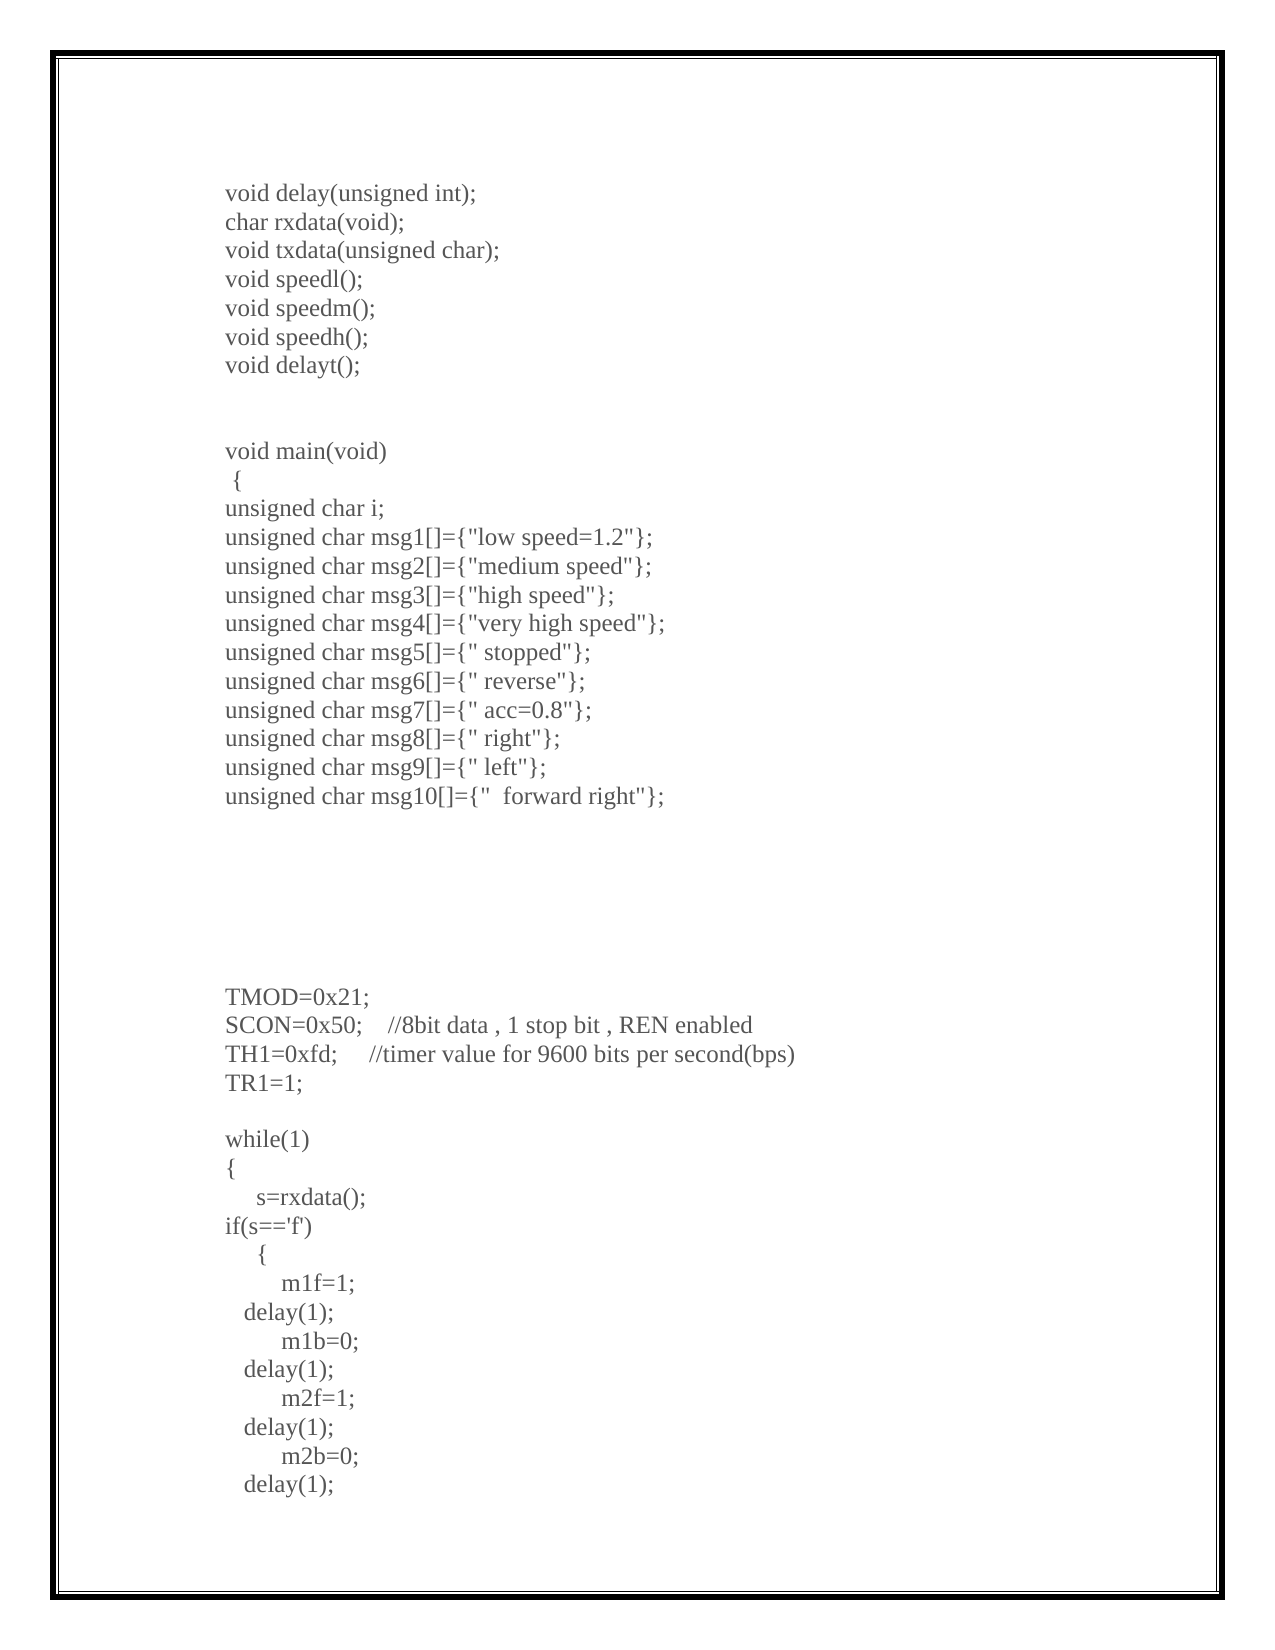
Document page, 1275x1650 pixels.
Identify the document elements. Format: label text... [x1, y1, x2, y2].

list { [225, 1239, 1125, 1268]
list delay(1); [225, 1297, 1125, 1326]
list m1b=0; [225, 1326, 1125, 1354]
list { [225, 465, 1125, 493]
list void delay(unsigned int); [225, 178, 1125, 207]
list unsigned char i; [225, 493, 1125, 522]
list void delayt(); [225, 351, 1125, 379]
list TH1=0xfd; //timer value for 9600 bits per second(bps) [225, 1039, 1125, 1068]
list unsigned char msg2[]={"medium speed"}; [225, 551, 1125, 580]
list unsigned char msg8[]={" right"}; [225, 723, 1125, 752]
list delay(1); [225, 1354, 1125, 1383]
list m2f=1; [225, 1383, 1125, 1412]
list s=rxdata(); [225, 1182, 1125, 1211]
list void txdata(unsigned char); [225, 236, 1125, 264]
list unsigned char msg9[]={" left"}; [225, 752, 1125, 781]
list void speedl(); [225, 264, 1125, 293]
list m2b=0; [225, 1441, 1125, 1469]
list TR1=1; [225, 1068, 1125, 1097]
list delay(1); [225, 1412, 1125, 1441]
list unsigned char msg6[]={" reverse"}; [225, 666, 1125, 695]
list unsigned char msg7[]={" acc=0.8"}; [225, 695, 1125, 723]
list unsigned char msg10[]={" forward right"}; [225, 781, 1125, 810]
list unsigned char msg3[]={"high speed"}; [225, 580, 1125, 608]
list TMOD=0x21; [225, 982, 1125, 1010]
list void speedh(); [225, 322, 1125, 351]
list m1f=1; [225, 1268, 1125, 1297]
list unsigned char msg1[]={"low speed=1.2"}; [225, 522, 1125, 551]
list while(1) [225, 1124, 1125, 1153]
list char rxdata(void); [225, 207, 1125, 236]
list SCON=0x50; //8bit data , 1 stop bit , REN enabled [225, 1010, 1125, 1039]
list void speedm(); [225, 293, 1125, 322]
list unsigned char msg5[]={" stopped"}; [225, 637, 1125, 666]
list delay(1); [225, 1469, 1125, 1498]
list void main(void) [225, 436, 1125, 465]
list { [225, 1153, 1125, 1182]
list if(s=='f') [225, 1211, 1125, 1239]
list unsigned char msg4[]={"very high speed"}; [225, 608, 1125, 637]
